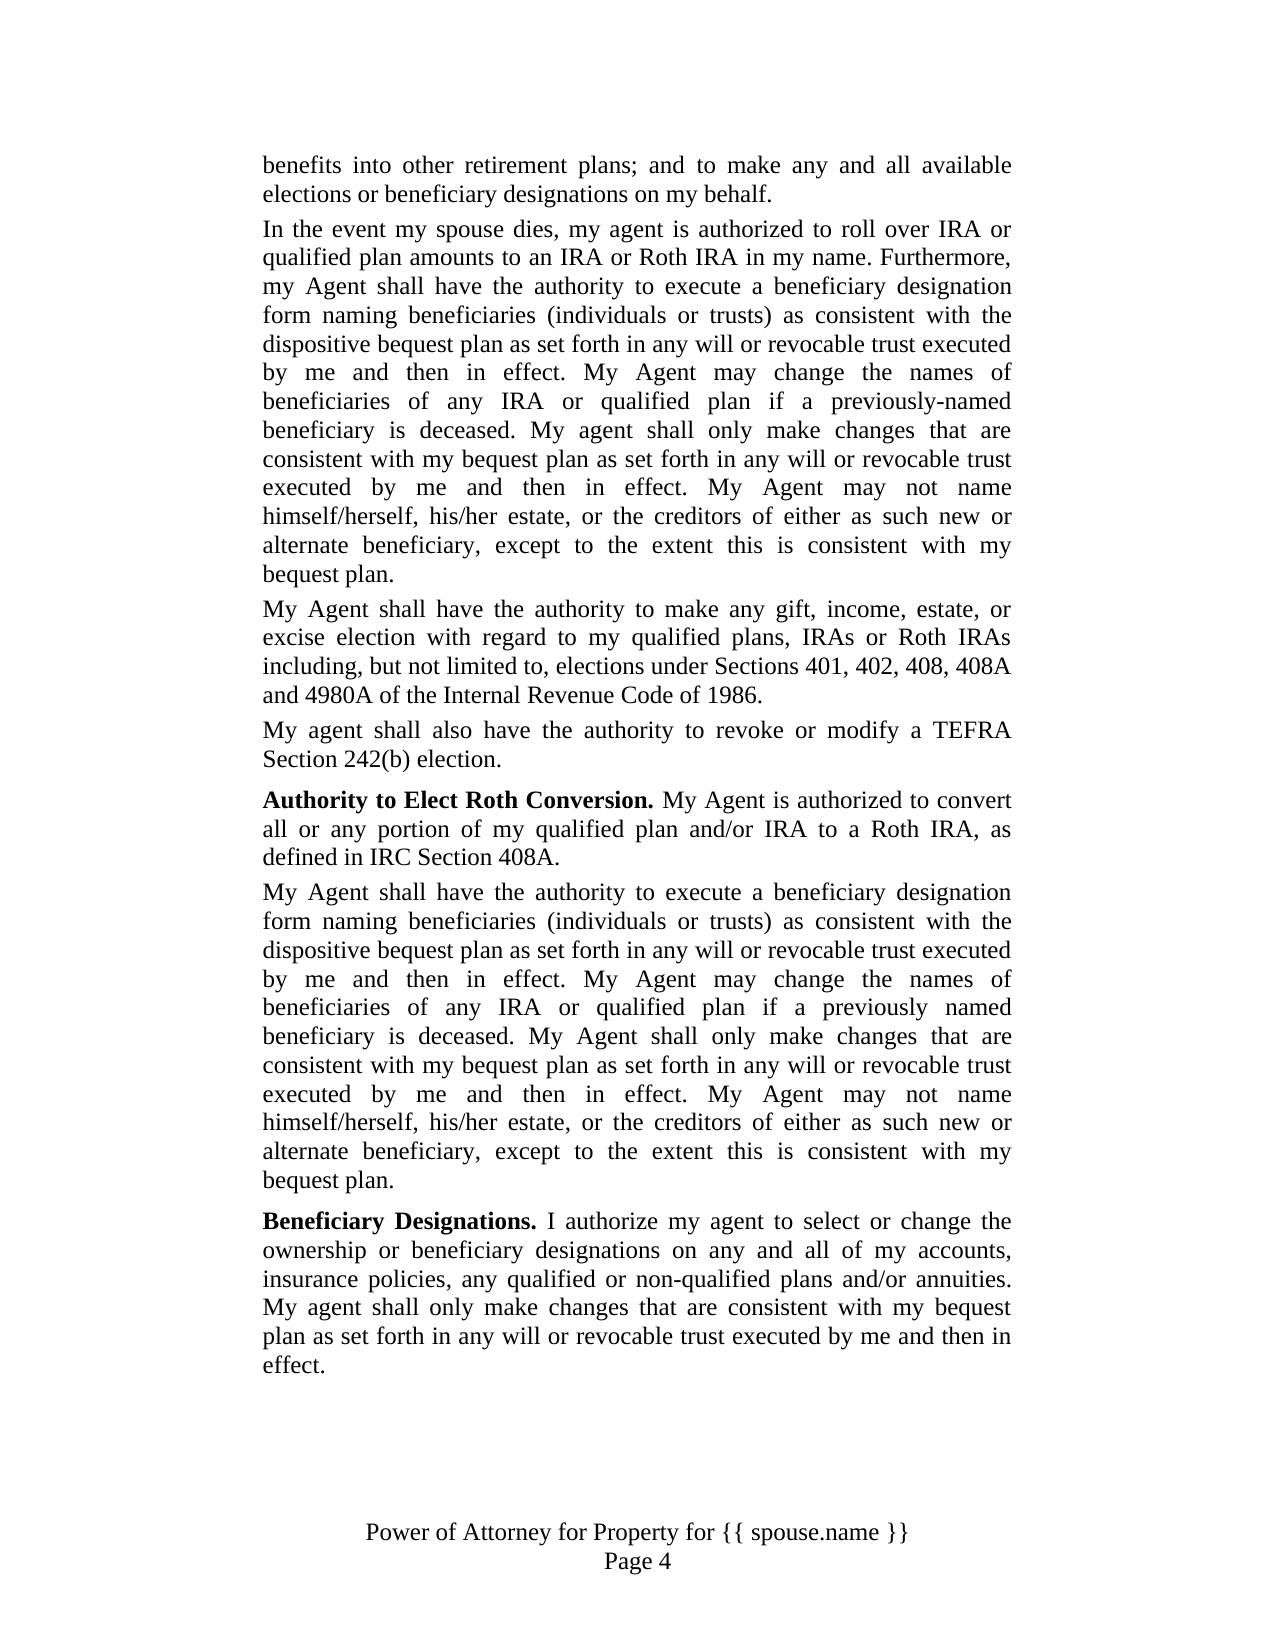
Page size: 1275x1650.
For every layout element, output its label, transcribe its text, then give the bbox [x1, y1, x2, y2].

text In the event my spouse dies, my agent is authorized to roll over IRA or qualified plan amounts to an IRA or Roth IRA in my name. Furthermore, my Agent shall have the authority to execute a beneficiary designation form naming beneficiaries (individuals or trusts) as consistent with the dispositive bequest plan as set forth in any will or revocable trust executed by me and then in effect. My Agent may change the names of beneficiaries of any IRA or qualified plan if a previously-named beneficiary is deceased. My agent shall only make changes that are consistent with my bequest plan as set forth in any will or revocable trust executed by me and then in effect. My Agent may not name himself/herself, his/her estate, or the creditors of either as such new or alternate beneficiary, except to the extent this is consistent with my bequest plan. [262, 214, 1012, 587]
text My Agent shall have the authority to make any gift, income, estate, or excise election with regard to my qualified plans, IRAs or Roth IRAs including, but not limited to, elections under Sections 401, 402, 408, 408A and 4980A of the Internal Revenue Code of 1986. [262, 594, 1012, 709]
text Authority to Elect Roth Conversion. My Agent is authorized to convert all or any portion of my qualified plan and/or IRA to a Roth IRA, as defined in IRC Section 408A. [262, 785, 1012, 871]
text Beneficiary Designations. I authorize my agent to select or change the ownership or beneficiary designations on any and all of my accounts, insurance policies, any qualified or non-qualified plans and/or annuities. My agent shall only make changes that are consistent with my bequest plan as set forth in any will or revocable trust executed by me and then in effect. [262, 1206, 1012, 1379]
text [262, 150, 1012, 207]
text My agent shall also have the authority to revoke or modify a TEFRA Section 242(b) election. [262, 715, 1012, 772]
text My Agent shall have the authority to execute a beneficiary designation form naming beneficiaries (individuals or trusts) as consistent with the dispositive bequest plan as set forth in any will or revocable trust executed by me and then in effect. My Agent may change the names of beneficiaries of any IRA or qualified plan if a previously named beneficiary is deceased. My Agent shall only make changes that are consistent with my bequest plan as set forth in any will or revocable trust executed by me and then in effect. My Agent may not name himself/herself, his/her estate, or the creditors of either as such new or alternate beneficiary, except to the extent this is consistent with my bequest plan. [262, 877, 1012, 1194]
